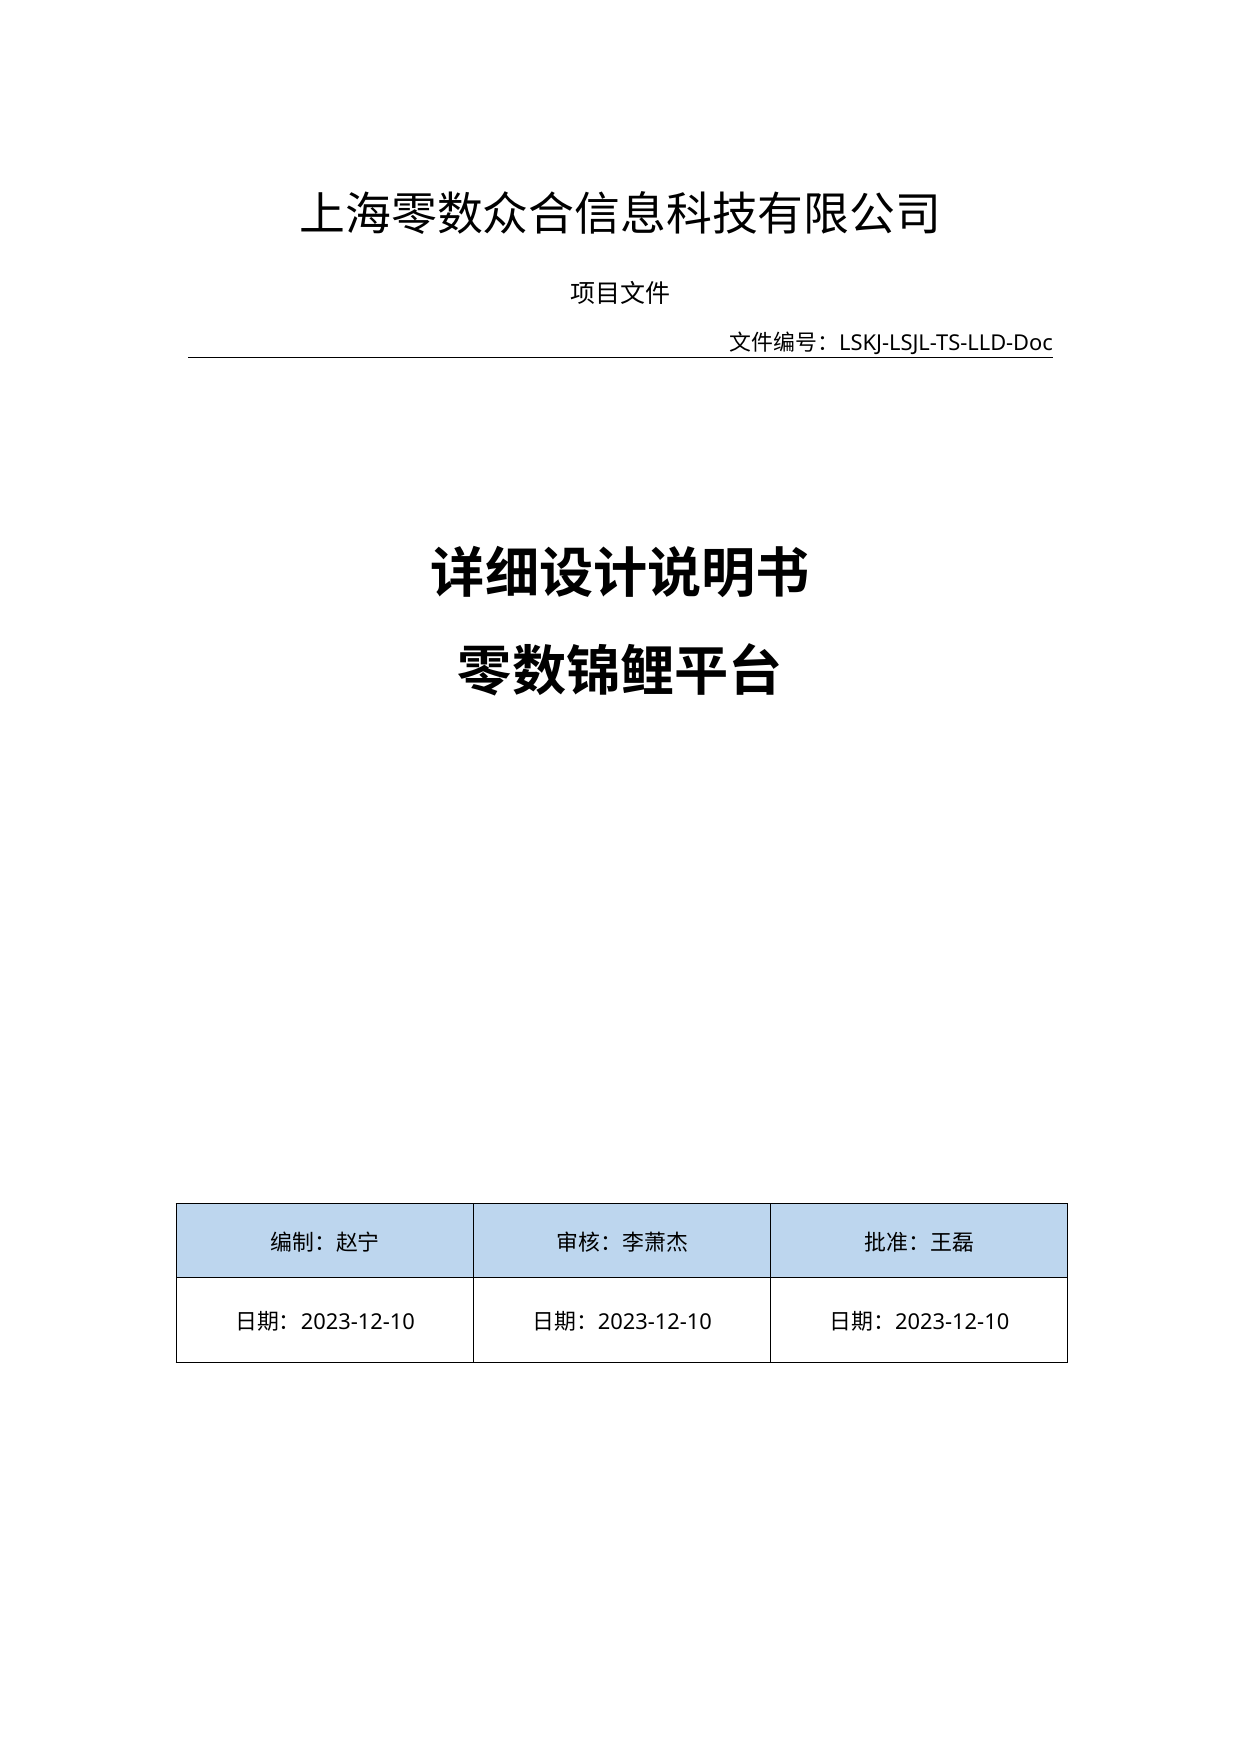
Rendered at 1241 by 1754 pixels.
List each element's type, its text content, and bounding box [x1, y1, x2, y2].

text 零数锦鲤平台 [187, 618, 1053, 716]
table_cell 日期：2023-12-10 [177, 1278, 473, 1362]
text 项目文件 [187, 259, 1053, 324]
text 详细设计说明书 [187, 521, 1053, 618]
table_cell 日期：2023-12-10 [474, 1278, 770, 1362]
table_cell 日期：2023-12-10 [771, 1278, 1067, 1362]
table_header 编制：赵宁 [177, 1204, 473, 1277]
text 上海零数众合信息科技有限公司 [187, 162, 1053, 259]
table_header 审核：李萧杰 [474, 1204, 770, 1277]
table_header 批准：王磊 [771, 1204, 1067, 1277]
text 文件编号：LSKJ-LSJL-TS-LLD-Doc [187, 324, 1053, 358]
